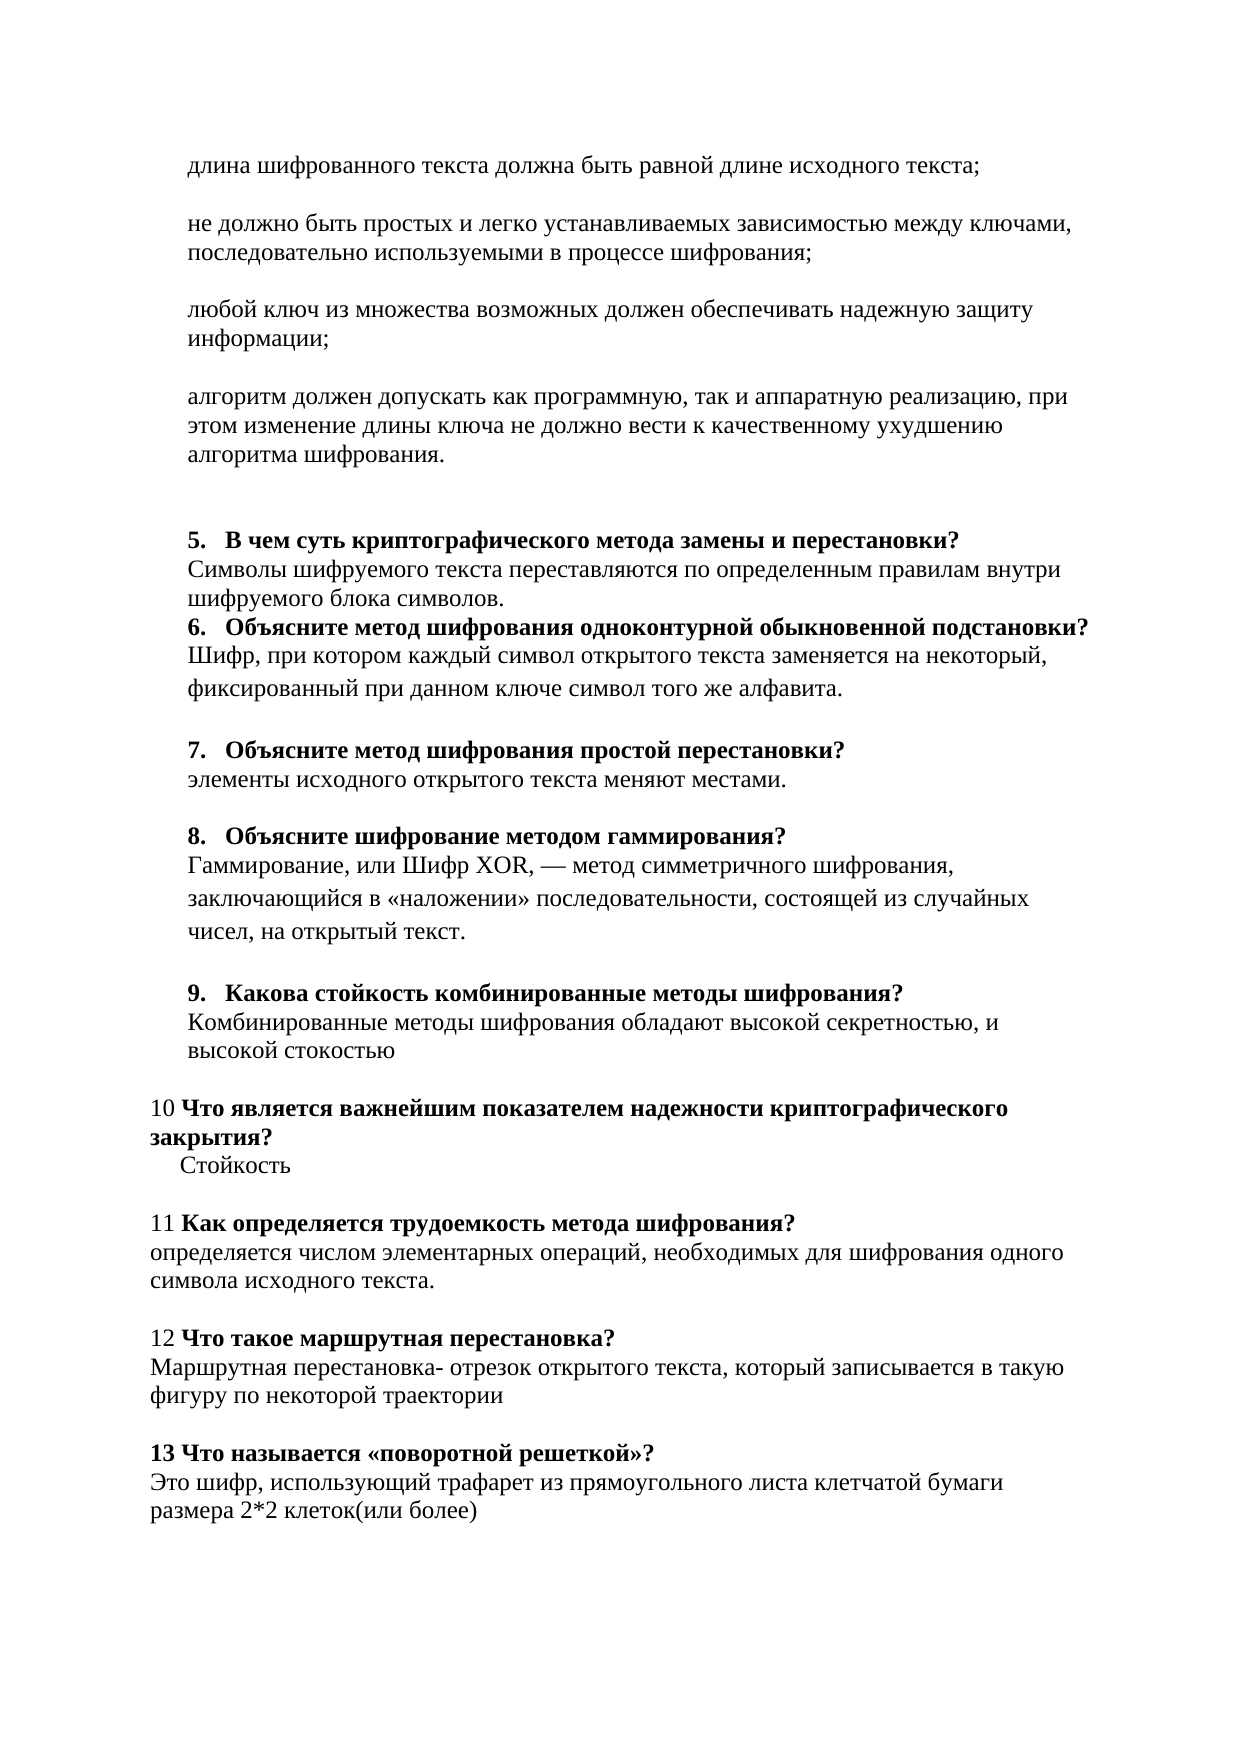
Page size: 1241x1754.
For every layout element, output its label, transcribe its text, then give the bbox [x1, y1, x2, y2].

list В чем суть криптографического метода замены и перестановки? [187, 525, 1090, 554]
text Символы шифруемого текста переставляются по определенным правилам внутри шифруемого блока символов. [187, 554, 1090, 612]
text 10 Что является важнейшим показателем надежности криптографического закрытия? [150, 1093, 1090, 1151]
list Объясните метод шифрования простой перестановки? [187, 735, 1090, 764]
text 13 Что называется «поворотной решеткой»? [150, 1438, 1087, 1467]
text 11 Как определяется трудоемкость метода шифрования? [150, 1208, 1090, 1237]
text Это шифр, использующий трафарет из прямоугольного листа клетчатой бумаги размера 2*2 клеток(или более) [150, 1467, 1087, 1524]
text 12 Что такое маршрутная перестановка? [150, 1323, 1087, 1352]
text алгоритм должен допускать как программную, так и аппаратную реализацию, при этом изменение длины ключа не должно вести к качественному ухудшению алгоритма шифрования. [187, 381, 1090, 467]
text Стойкость [150, 1151, 1090, 1179]
list Объясните шифрование методом гаммирования? [187, 821, 1090, 850]
text элементы исходного открытого текста меняют местами. [187, 764, 1090, 793]
list Объясните метод шифрования одноконтурной обыкновенной подстановки? [187, 612, 1090, 640]
text Гаммирование, или Шифр XOR, — метод симметричного шифрования, заключающийся в «наложении» последовательности, состоящей из случайных чисел, на открытый текст. [187, 850, 1090, 945]
text длина шифрованного текста должна быть равной длине исходного текста; [187, 150, 1090, 179]
text любой ключ из множества возможных должен обеспечивать надежную защиту информации; [187, 294, 1090, 352]
text Шифр, при котором каждый символ открытого текста заменяется на некоторый, фиксированный при данном ключе символ того же алфавита. [187, 640, 1090, 702]
text определяется числом элементарных операций, необходимых для шифрования одного символа исходного текста. [150, 1237, 1090, 1294]
text не должно быть простых и легко устанавливаемых зависимостью между ключами, последовательно используемыми в процессе шифрования; [187, 208, 1090, 265]
text Комбинированные методы шифрования обладают высокой секретностью, и высокой стокостью [187, 1007, 1090, 1064]
list Какова стойкость комбинированные методы шифрования? [187, 978, 1090, 1007]
text Маршрутная перестановка- отрезок открытого текста, который записывается в такую фигуру по некоторой траектории [150, 1352, 1087, 1409]
